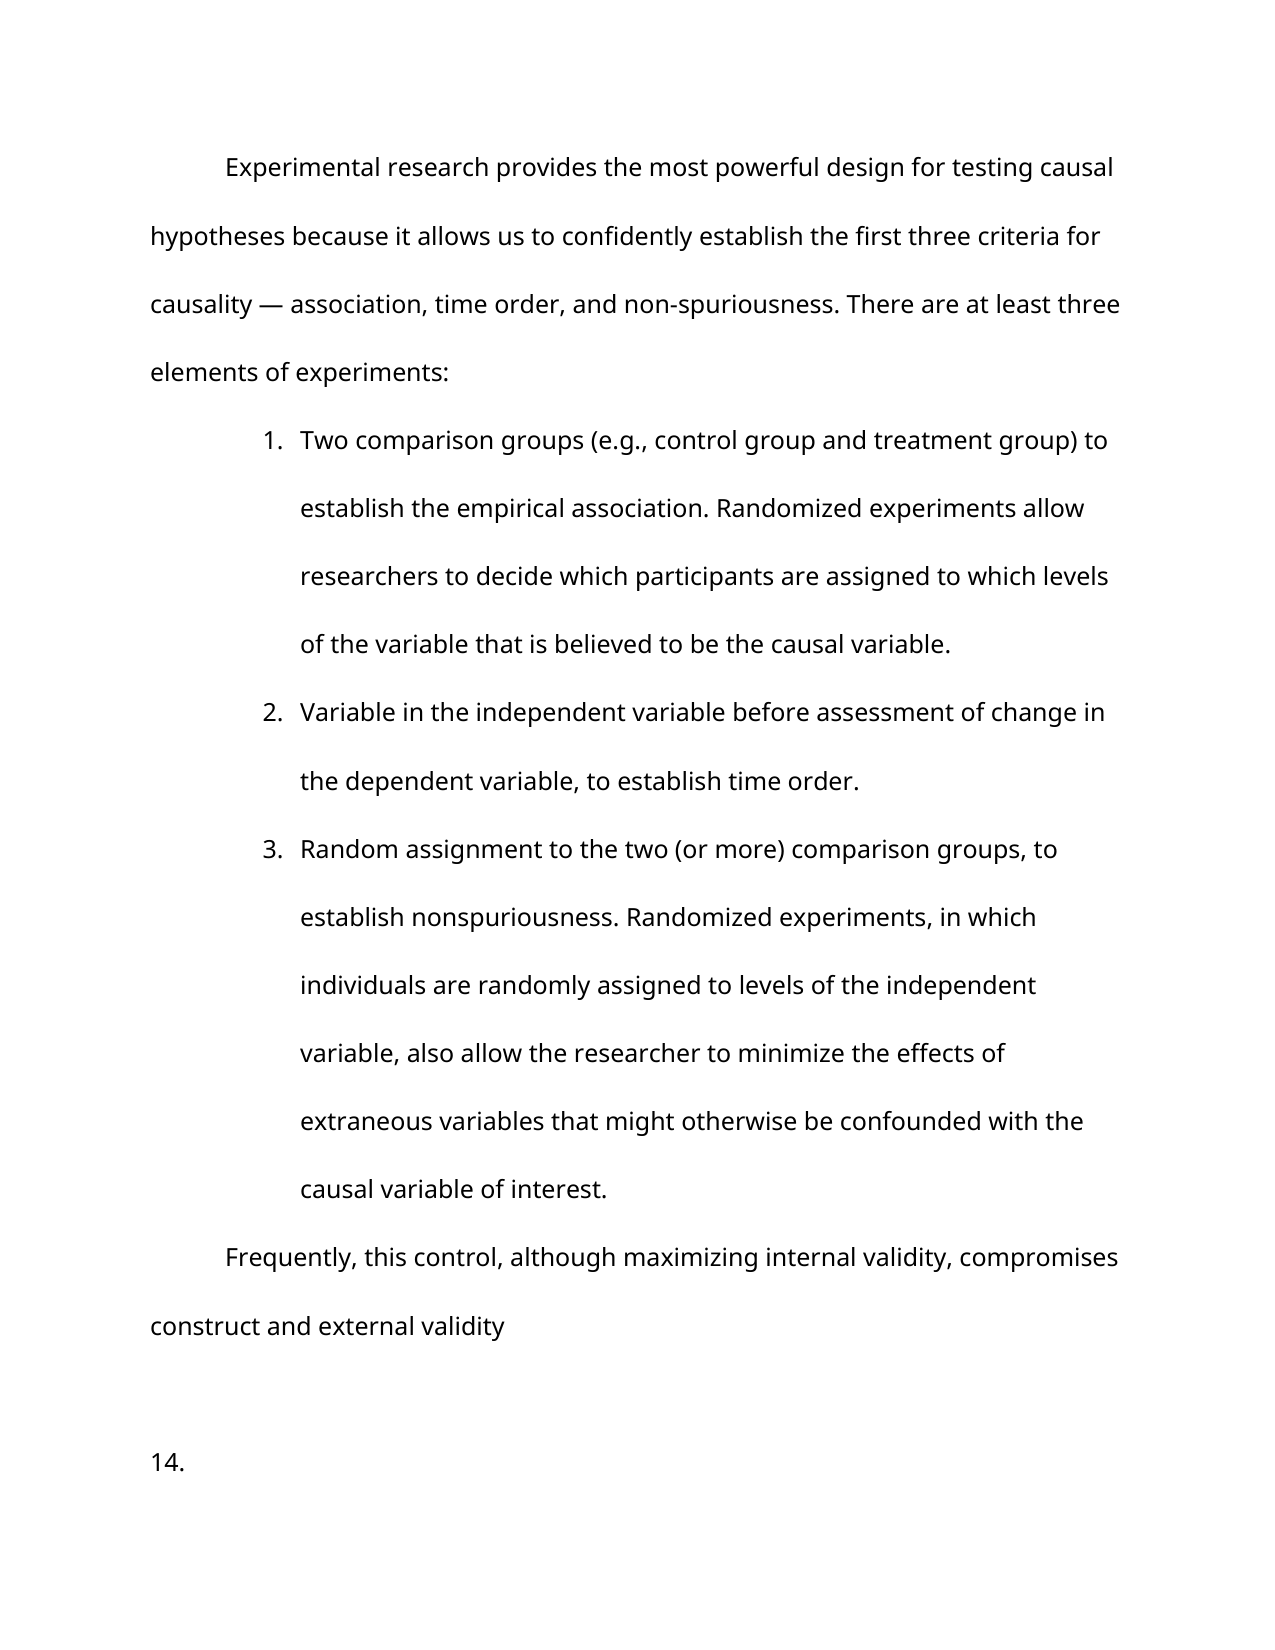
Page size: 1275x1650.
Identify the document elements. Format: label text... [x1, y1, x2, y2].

text Experimental research provides the most powerful design for testing causal hypotheses because it allows us to confidently establish the first three criteria for causality — association, time order, and non-spuriousness. There are at least three elements of experiments: [150, 150, 1125, 388]
text 14. [150, 1444, 1125, 1478]
text Frequently, this control, although maximizing internal validity, compromises construct and external validity [150, 1240, 1125, 1342]
list Random assignment to the two (or more) comparison groups, to establish nonspuriousness. Randomized experiments, in which individuals are randomly assigned to levels of the independent variable, also allow the researcher to minimize the effects of extraneous variables that might otherwise be confounded with the causal variable of interest. [262, 831, 1125, 1206]
list Variable in the independent variable before assessment of change in the dependent variable, to establish time order. [262, 695, 1125, 797]
list Two comparison groups (e.g., control group and treatment group) to establish the empirical association. Randomized experiments allow researchers to decide which participants are assigned to which levels of the variable that is believed to be the causal variable. [262, 422, 1125, 661]
